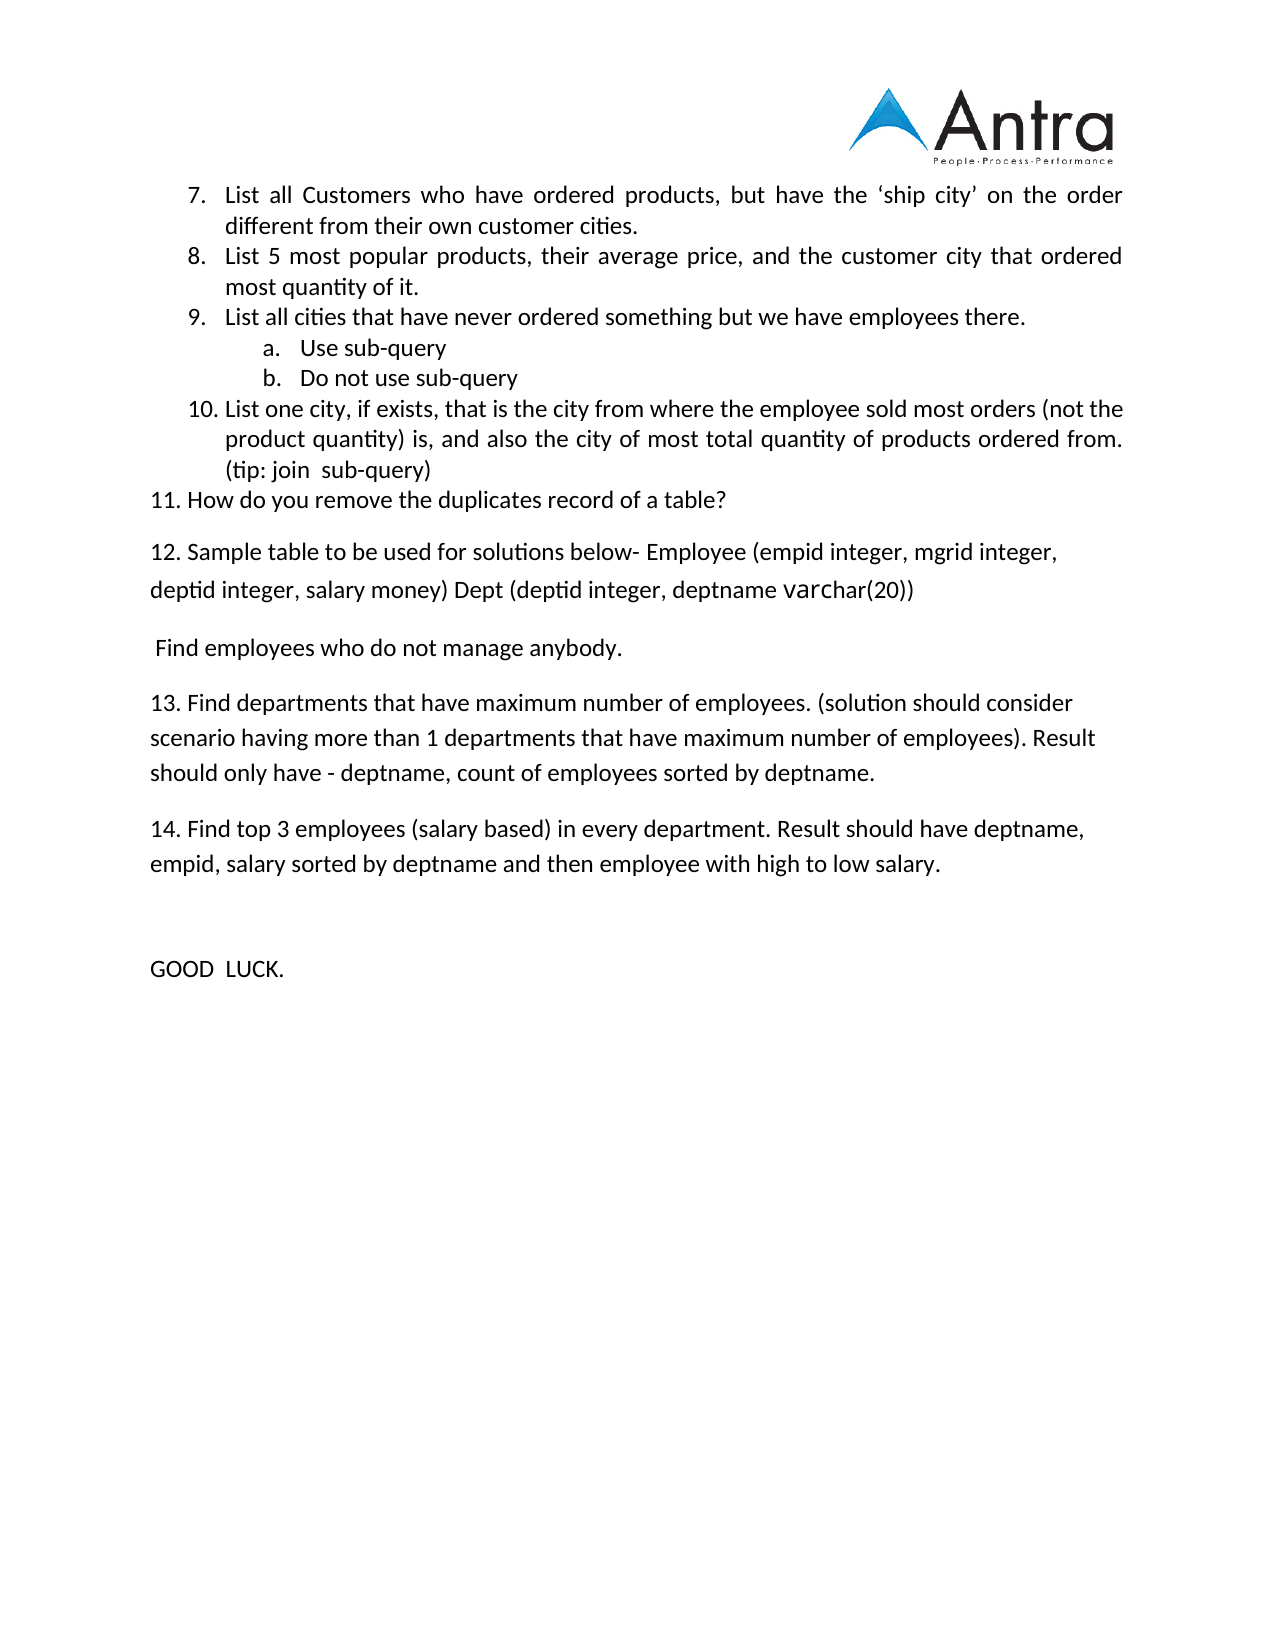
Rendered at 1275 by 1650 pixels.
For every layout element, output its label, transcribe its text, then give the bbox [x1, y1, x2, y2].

text GOOD LUCK. [150, 953, 1125, 983]
list List 5 most popular products, their average price, and the customer city that ordered most quantity of it. [187, 241, 1125, 302]
list List all Customers who have ordered products, but have the ‘ship city’ on the order different from their own customer cities. [187, 179, 1125, 241]
text 14. Find top 3 employees (salary based) in every department. Result should have deptname, empid, salary sorted by deptname and then employee with high to low salary. [150, 813, 1125, 879]
text 11. How do you remove the duplicates record of a table? [150, 485, 1125, 515]
picture [837, 75, 1125, 180]
text 13. Find departments that have maximum number of employees. (solution should consider scenario having more than 1 departments that have maximum number of employees). Result should only have - deptname, count of employees sorted by deptname. [150, 687, 1125, 788]
text 12. Sample table to be used for solutions below- Employee (empid integer, mgrid integer, deptid integer, salary money) Dept (deptid integer, deptname varchar(20)) [150, 536, 1125, 606]
list List one city, if exists, that is the city from where the employee sold most orders (not the product quantity) is, and also the city of most total quantity of products ordered from. (tip: join sub-query) [187, 393, 1125, 485]
text Find employees who do not manage anybody. [150, 632, 1125, 662]
list Do not use sub-query [262, 363, 1125, 393]
list Use sub-query [262, 332, 1125, 363]
list List all cities that have never ordered something but we have employees there. [187, 302, 1125, 332]
